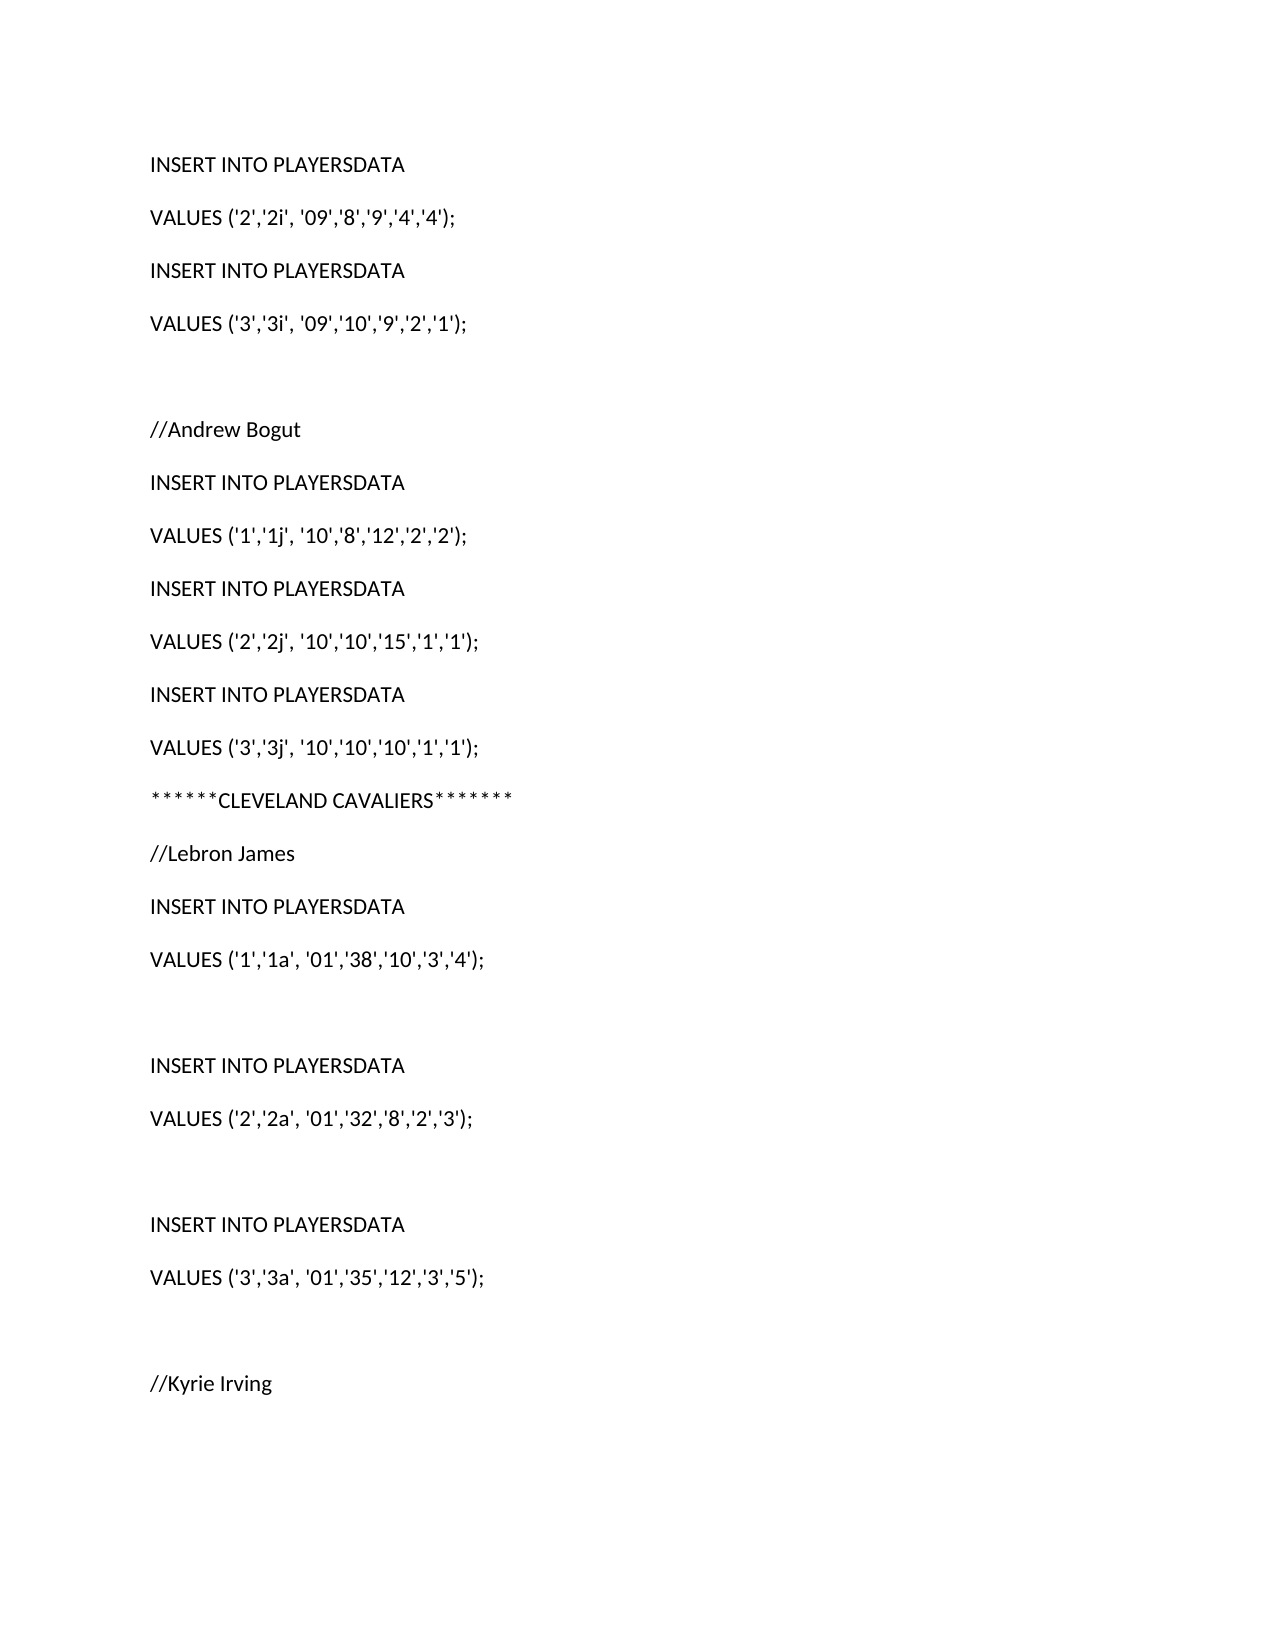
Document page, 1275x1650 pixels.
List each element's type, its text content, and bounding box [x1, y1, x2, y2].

text INSERT INTO PLAYERSDATA [150, 892, 1125, 920]
text VALUES ('2','2j', '10','10','15','1','1'); [150, 627, 1125, 655]
text VALUES ('2','2i', '09','8','9','4','4'); [150, 203, 1125, 231]
text INSERT INTO PLAYERSDATA [150, 1051, 1125, 1079]
text INSERT INTO PLAYERSDATA [150, 680, 1125, 708]
text VALUES ('3','3a', '01','35','12','3','5'); [150, 1263, 1125, 1291]
text INSERT INTO PLAYERSDATA [150, 574, 1125, 602]
text INSERT INTO PLAYERSDATA [150, 150, 1125, 178]
text VALUES ('2','2a', '01','32','8','2','3'); [150, 1104, 1125, 1132]
text VALUES ('3','3i', '09','10','9','2','1'); [150, 309, 1125, 337]
text //Andrew Bogut [150, 415, 1125, 443]
text INSERT INTO PLAYERSDATA [150, 468, 1125, 496]
text INSERT INTO PLAYERSDATA [150, 1210, 1125, 1238]
text //Kyrie Irving [150, 1369, 1125, 1397]
text ******CLEVELAND CAVALIERS******* [150, 786, 1125, 814]
text VALUES ('3','3j', '10','10','10','1','1'); [150, 733, 1125, 761]
text VALUES ('1','1j', '10','8','12','2','2'); [150, 521, 1125, 549]
text VALUES ('1','1a', '01','38','10','3','4'); [150, 945, 1125, 973]
text INSERT INTO PLAYERSDATA [150, 256, 1125, 284]
text //Lebron James [150, 839, 1125, 867]
